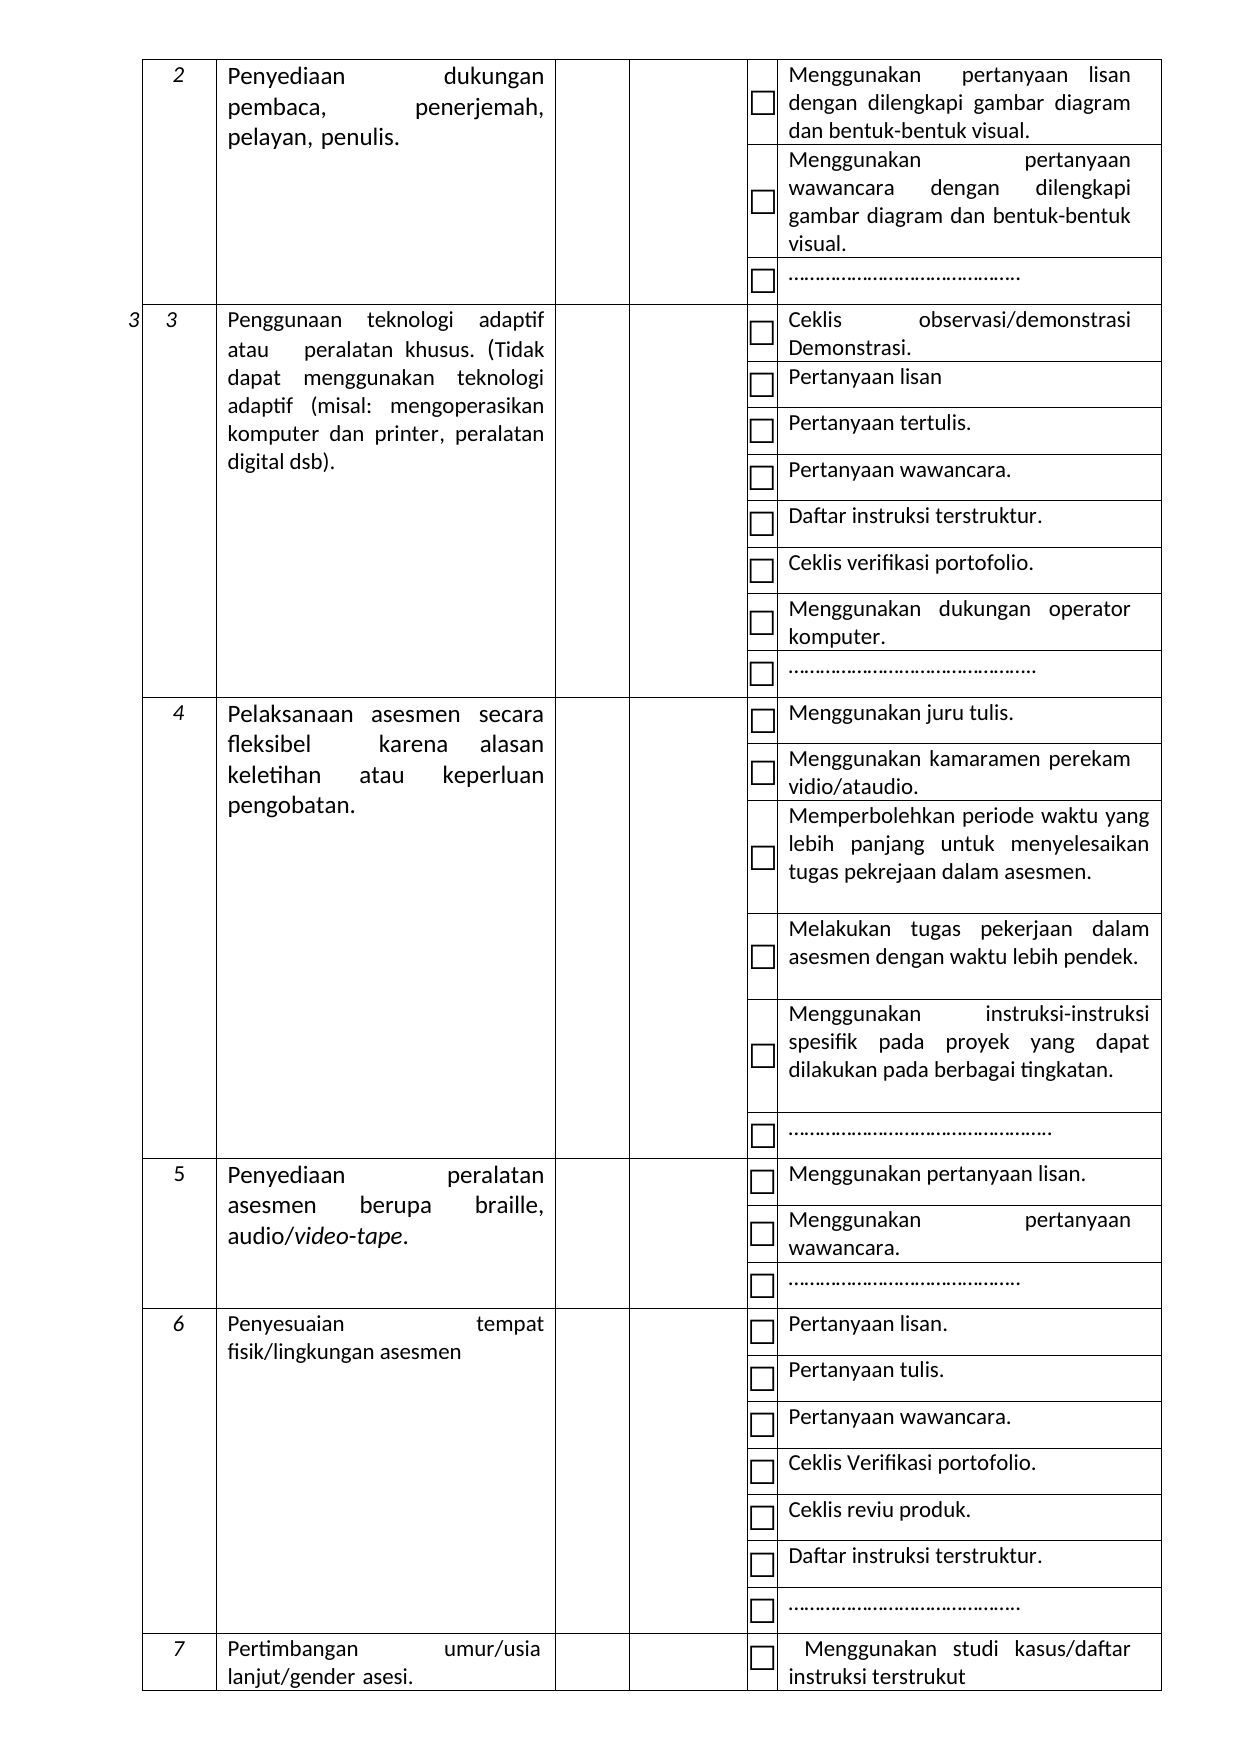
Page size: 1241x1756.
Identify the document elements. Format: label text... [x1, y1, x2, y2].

table_cell [556, 305, 629, 697]
table_cell [556, 698, 629, 1158]
table_cell Memperbolehkan periode waktu yang lebih panjang untuk menyelesaikan tugas pekrejaan dalam asesmen. [778, 801, 1161, 913]
table_cell Ceklis reviu produk. [778, 1495, 1161, 1540]
table_cell Pertanyaan wawancara. [778, 1402, 1161, 1447]
table_cell Pertanyaan wawancara. [778, 455, 1161, 500]
table_cell Menggunakan pertanyaan wawancara. [778, 1206, 1161, 1262]
table_cell Menggunakan dukungan operator komputer. [778, 594, 1161, 650]
table_cell Ceklis observasi/demonstrasi Demonstrasi. [778, 305, 1161, 361]
table_cell Pertanyaan lisan [778, 362, 1161, 407]
table_cell [556, 1159, 629, 1308]
table_cell 3 3 [143, 305, 216, 697]
table_cell Penyesuaian tempat fisik/lingkungan asesmen [217, 1309, 555, 1633]
table_cell Menggunakan pertanyaan lisan dengan dilengkapi gambar diagram dan bentuk-bentuk visual. [778, 60, 1161, 144]
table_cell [217, 1634, 555, 1690]
table_cell [556, 60, 629, 304]
table_cell Daftar instruksi terstruktur. [778, 501, 1161, 547]
table_cell Pertanyaan tertulis. [778, 408, 1161, 454]
table_cell Melakukan tugas pekerjaan dalam asesmen dengan waktu lebih pendek. [778, 914, 1161, 998]
table_cell Pertanyaan tulis. [778, 1356, 1161, 1401]
table_cell 4 [143, 698, 216, 1158]
table_cell 5 [143, 1159, 216, 1308]
table_cell [630, 1634, 747, 1690]
table_cell Pertanyaan lisan. [778, 1309, 1161, 1354]
table_cell Daftar instruksi terstruktur. [778, 1541, 1161, 1587]
table_cell 7 [143, 1634, 216, 1690]
table_cell [630, 698, 747, 1158]
table_cell ……………………………………….. [778, 651, 1161, 697]
table_cell [630, 1309, 747, 1633]
table_cell Pelaksanaan asesmen secara fleksibel karena alasan keletihan atau keperluan pengobatan. [217, 698, 555, 1158]
table_cell 2 [143, 60, 216, 304]
table_cell …………………………………….. [778, 258, 1161, 304]
table_cell …………………………………….. [778, 1588, 1161, 1633]
table_cell Menggunakan instruksi-instruksi spesifik pada proyek yang dapat dilakukan pada berbagai tingkatan. [778, 1000, 1161, 1112]
table_cell Penyediaan dukungan pembaca, penerjemah, pelayan, penulis. [217, 60, 555, 304]
table_cell Menggunakan pertanyaan wawancara dengan dilengkapi gambar diagram dan bentuk-bentuk visual. [778, 145, 1161, 257]
table_cell Ceklis verifikasi portofolio. [778, 548, 1161, 593]
table_cell [630, 60, 747, 304]
table_cell Menggunakan kamaramen perekam vidio/ataudio. [778, 744, 1161, 800]
table_cell [630, 305, 747, 697]
table_cell Menggunakan juru tulis. [778, 698, 1161, 743]
table_cell [556, 1634, 629, 1690]
table_cell Menggunakan pertanyaan lisan. [778, 1159, 1161, 1204]
table_cell Penyediaan peralatan asesmen berupa braille, audio/video-tape. [217, 1159, 555, 1308]
table_cell [630, 1159, 747, 1308]
table_cell ………………………………………….. [778, 1113, 1161, 1158]
table_cell …………………………………….. [778, 1263, 1161, 1308]
table_cell 6 [143, 1309, 216, 1633]
table_cell Ceklis Verifikasi portofolio. [778, 1449, 1161, 1494]
table_cell Menggunakan studi kasus/daftar instruksi terstrukut [778, 1634, 1161, 1690]
table_cell Penggunaan teknologi adaptif atau peralatan khusus. (Tidak dapat menggunakan teknologi adaptif (misal: mengoperasikan komputer dan printer, peralatan digital dsb). [217, 305, 555, 697]
table_cell [556, 1309, 629, 1633]
